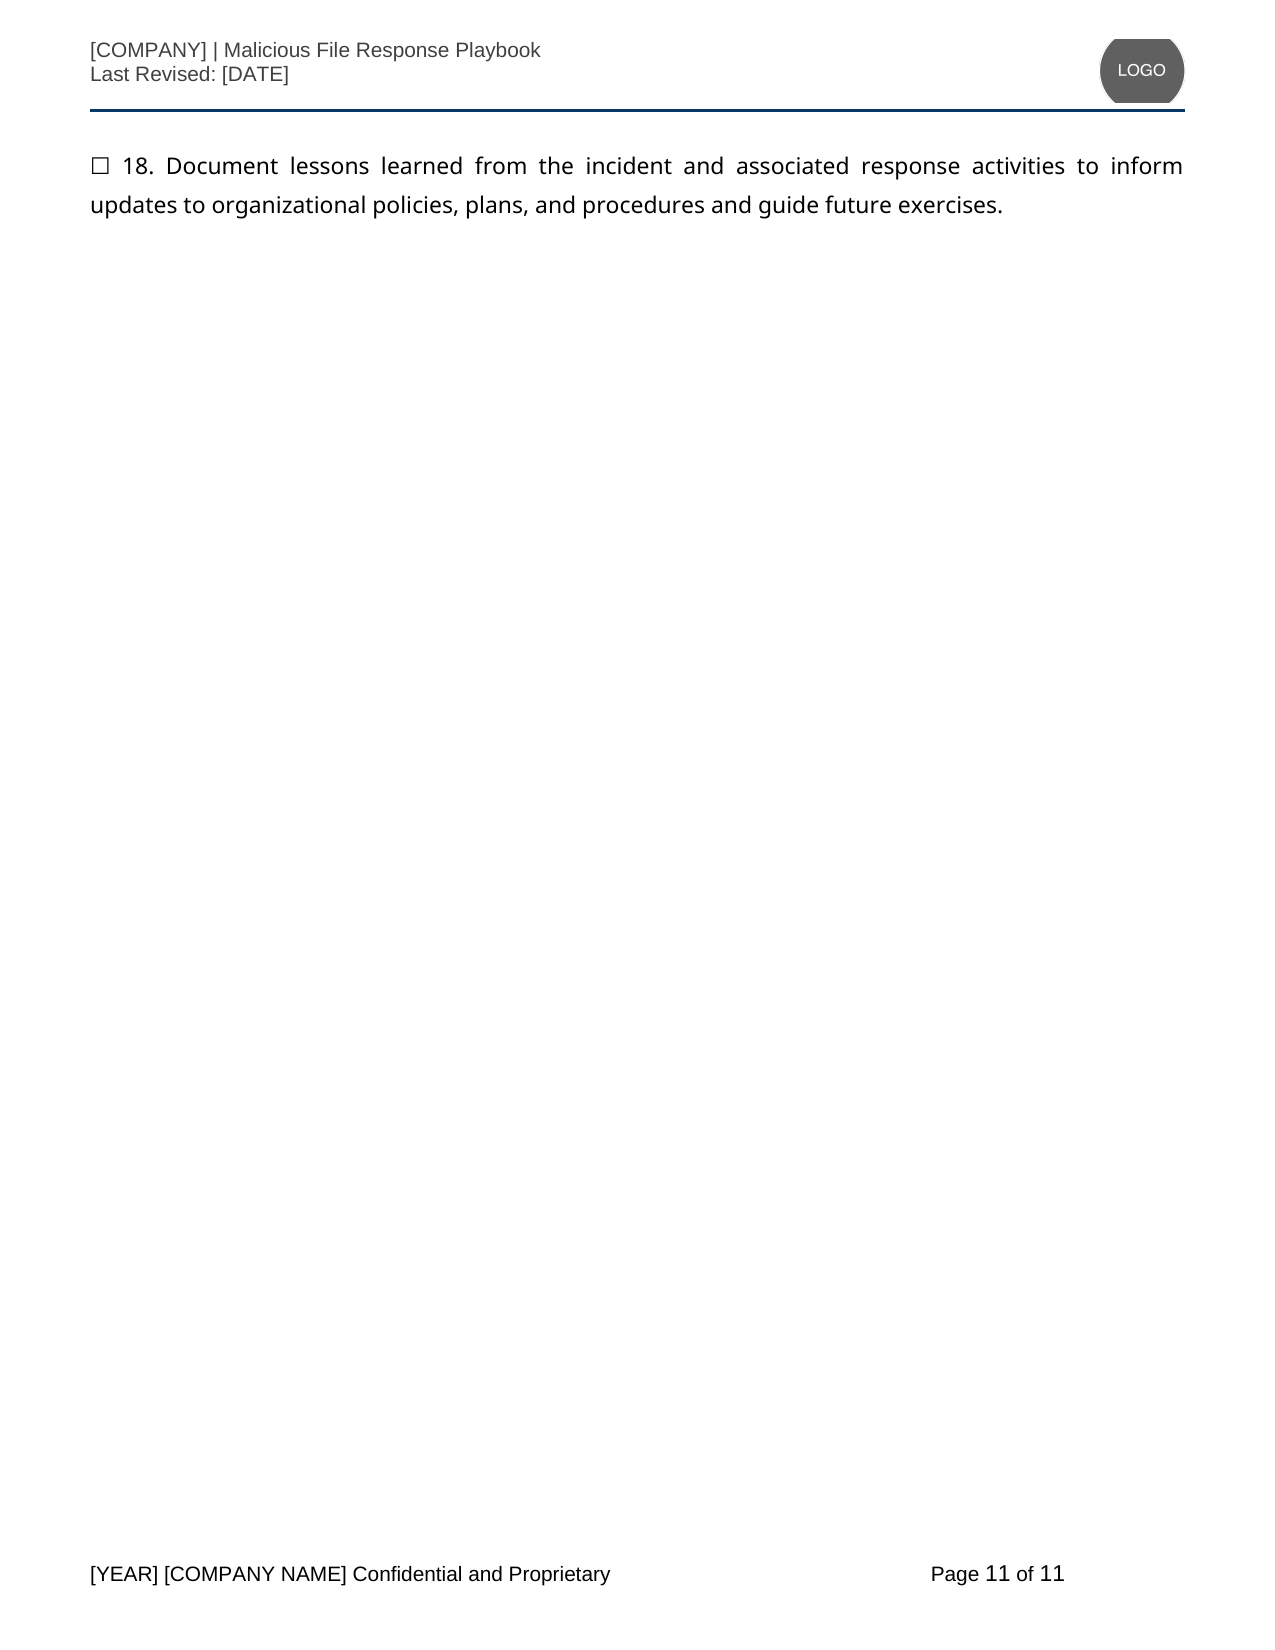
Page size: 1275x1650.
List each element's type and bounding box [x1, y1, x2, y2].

picture [1098, 39, 1186, 103]
